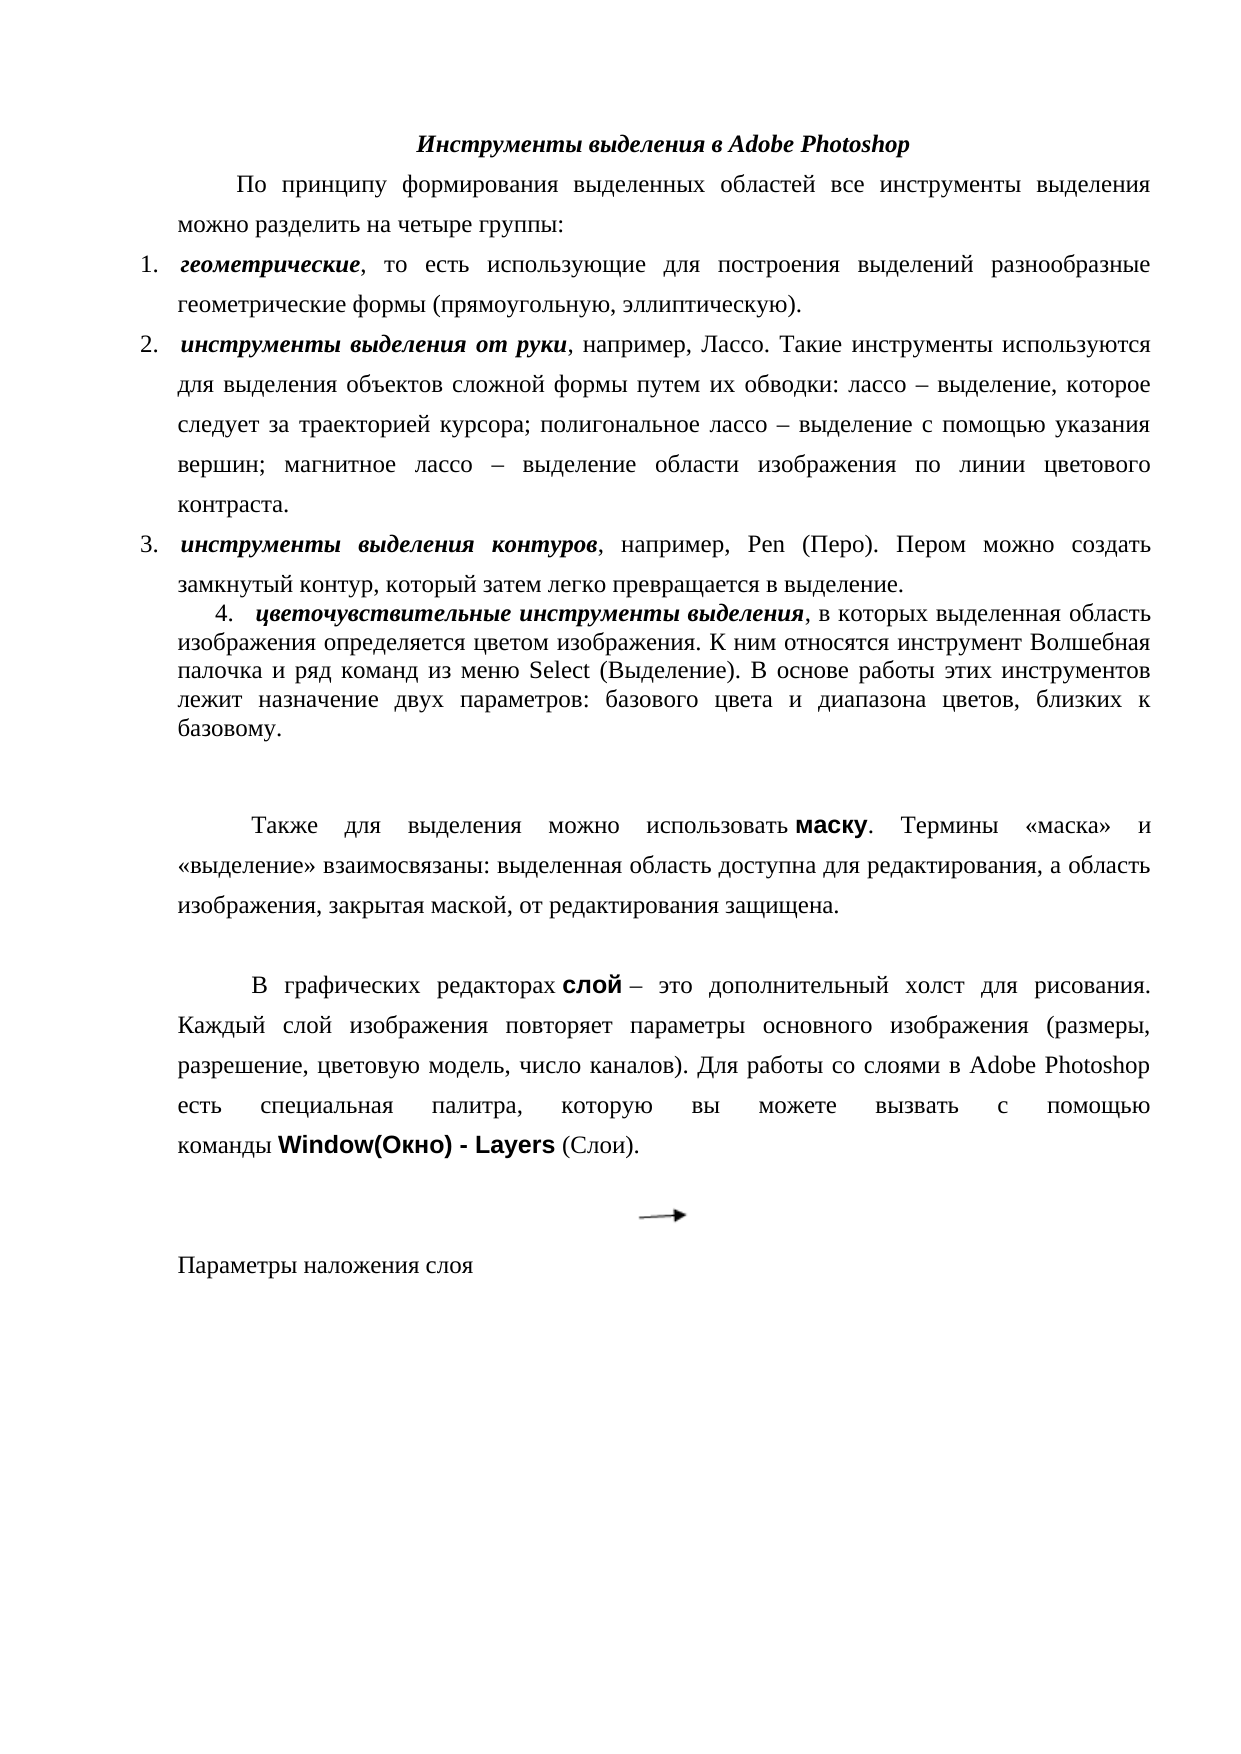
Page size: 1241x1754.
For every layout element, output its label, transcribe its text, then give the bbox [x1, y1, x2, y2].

text В графических редакторах слой – это дополнительный холст для рисования. Каждый слой изображения повторяет параметры основного изображения (размеры, разрешение, цветовую модель, число каналов). Для работы со слоями в Adobe Photoshop есть специальная палитра, которую вы можете вызвать с помощью команды Window(Окно) - Layers (Слои). [177, 959, 1152, 1159]
text 1. геометрические, то есть использующие для построения выделений разнообразные геометрические формы (прямоугольную, эллиптическую). [140, 238, 1152, 318]
text Инструменты выделения в Adobe Photoshop [177, 118, 1152, 158]
text 4. цветочувствительные инструменты выделения, в которых выделенная область изображения определяется цветом изображения. К ним относятся инструмент Волшебная палочка и ряд команд из меню Select (Выделение). В основе работы этих инструментов лежит назначение двух параметров: базового цвета и диапазона цветов, близких к базовому. [177, 598, 1152, 742]
text 3. инструменты выделения контуров, например, Pen (Перо). Пером можно создать замкнутый контур, который затем легко превращается в выделение. [140, 518, 1152, 598]
text По принципу формирования выделенных областей все инструменты выделения можно разделить на четыре группы: [177, 158, 1152, 238]
table_header [177, 1239, 1240, 1319]
text 2. инструменты выделения от руки, например, Лассо. Такие инструменты используются для выделения объектов сложной формы путем их обводки: лассо – выделение, которое следует за траекторией курсора; полигональное лассо – выделение с помощью указания вершин; магнитное лассо – выделение области изображения по линии цветового контраста. [140, 318, 1152, 518]
text Также для выделения можно использовать маску. Термины «маска» и «выделение» взаимосвязаны: выделенная область доступна для редактирования, а область изображения, закрытая маской, от редактирования защищена. [177, 799, 1152, 919]
picture [638, 1205, 691, 1225]
